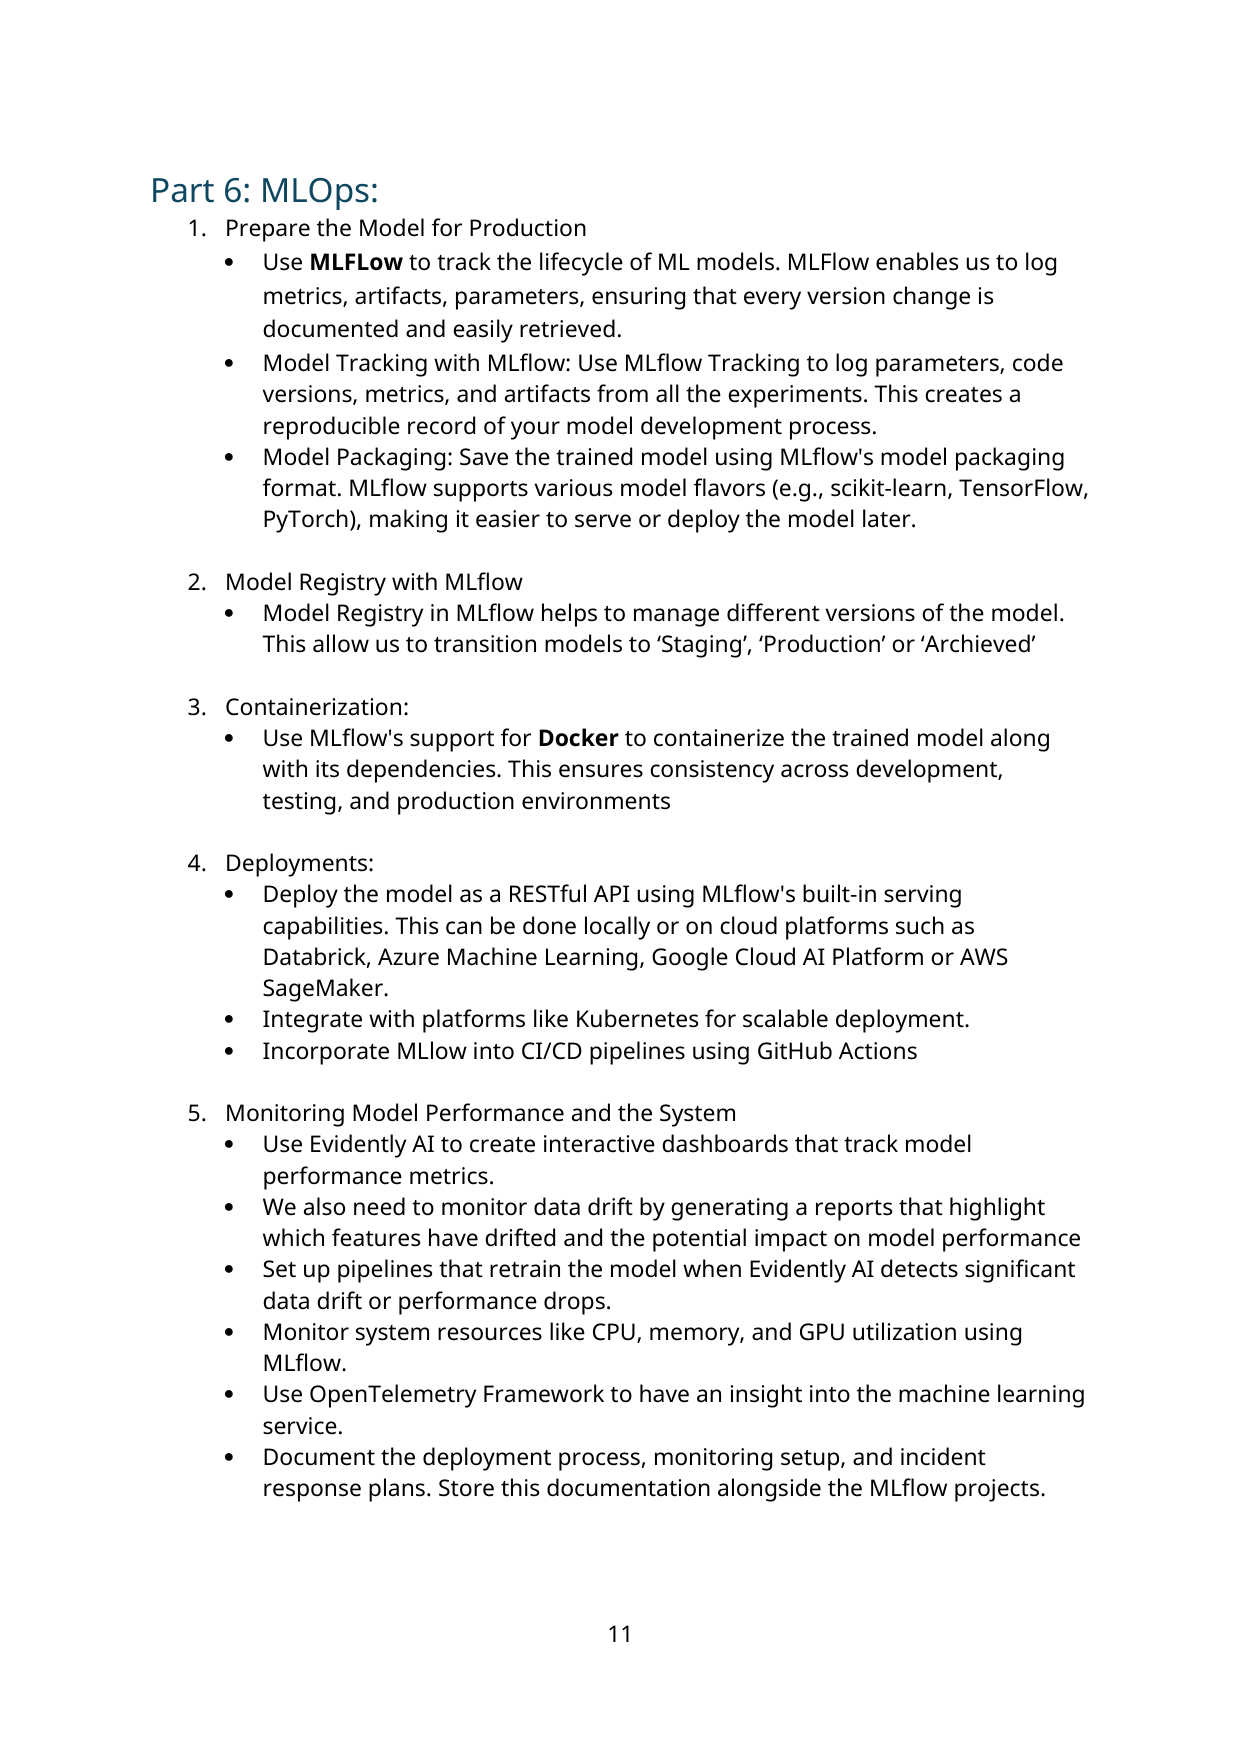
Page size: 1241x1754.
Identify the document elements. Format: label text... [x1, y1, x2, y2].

list Model Tracking with MLflow: Use MLflow Tracking to log parameters, code versions, metrics, and artifacts from all the experiments. This creates a reproducible record of your model development process. [225, 347, 1090, 441]
list Monitor system resources like CPU, memory, and GPU utilization using MLflow. [225, 1316, 1090, 1378]
list Use Evidently AI to create interactive dashboards that track model performance metrics. [225, 1128, 1090, 1191]
list Deployments: [187, 847, 1090, 878]
list Monitoring Model Performance and the System [187, 1097, 1090, 1128]
list Use MLFLow to track the lifecycle of ML models. MLFlow enables us to log metrics, artifacts, parameters, ensuring that every version change is documented and easily retrieved. [225, 246, 1090, 344]
list Document the deployment process, monitoring setup, and incident response plans. Store this documentation alongside the MLflow projects. [225, 1441, 1090, 1503]
list Deploy the model as a RESTful API using MLflow's built-in serving capabilities. This can be done locally or on cloud platforms such as Databrick, Azure Machine Learning, Google Cloud AI Platform or AWS SageMaker. [225, 878, 1090, 1003]
list Use OpenTelemetry Framework to have an insight into the machine learning service. [225, 1378, 1090, 1441]
list Containerization: [187, 691, 1090, 722]
list Use MLflow's support for Docker to containerize the trained model along with its dependencies. This ensures consistency across development, testing, and production environments [225, 722, 1090, 816]
list Model Packaging: Save the trained model using MLflow's model packaging format. MLflow supports various model flavors (e.g., scikit-learn, TensorFlow, PyTorch), making it easier to serve or deploy the model later. [225, 441, 1090, 534]
list We also need to monitor data drift by generating a reports that highlight which features have drifted and the potential impact on model performance [225, 1191, 1090, 1253]
list Model Registry in MLflow helps to manage different versions of the model. This allow us to transition models to ‘Staging’, ‘Production’ or ‘Archieved’ [225, 597, 1090, 659]
list Integrate with platforms like Kubernetes for scalable deployment. [225, 1003, 1090, 1034]
list Set up pipelines that retrain the model when Evidently AI detects significant data drift or performance drops. [225, 1253, 1090, 1316]
list Prepare the Model for Production [187, 212, 1090, 243]
list Incorporate MLlow into CI/CD pipelines using GitHub Actions [225, 1034, 1090, 1066]
subtitle Part 6: MLOps: [150, 167, 1090, 212]
list Model Registry with MLflow [187, 566, 1090, 597]
